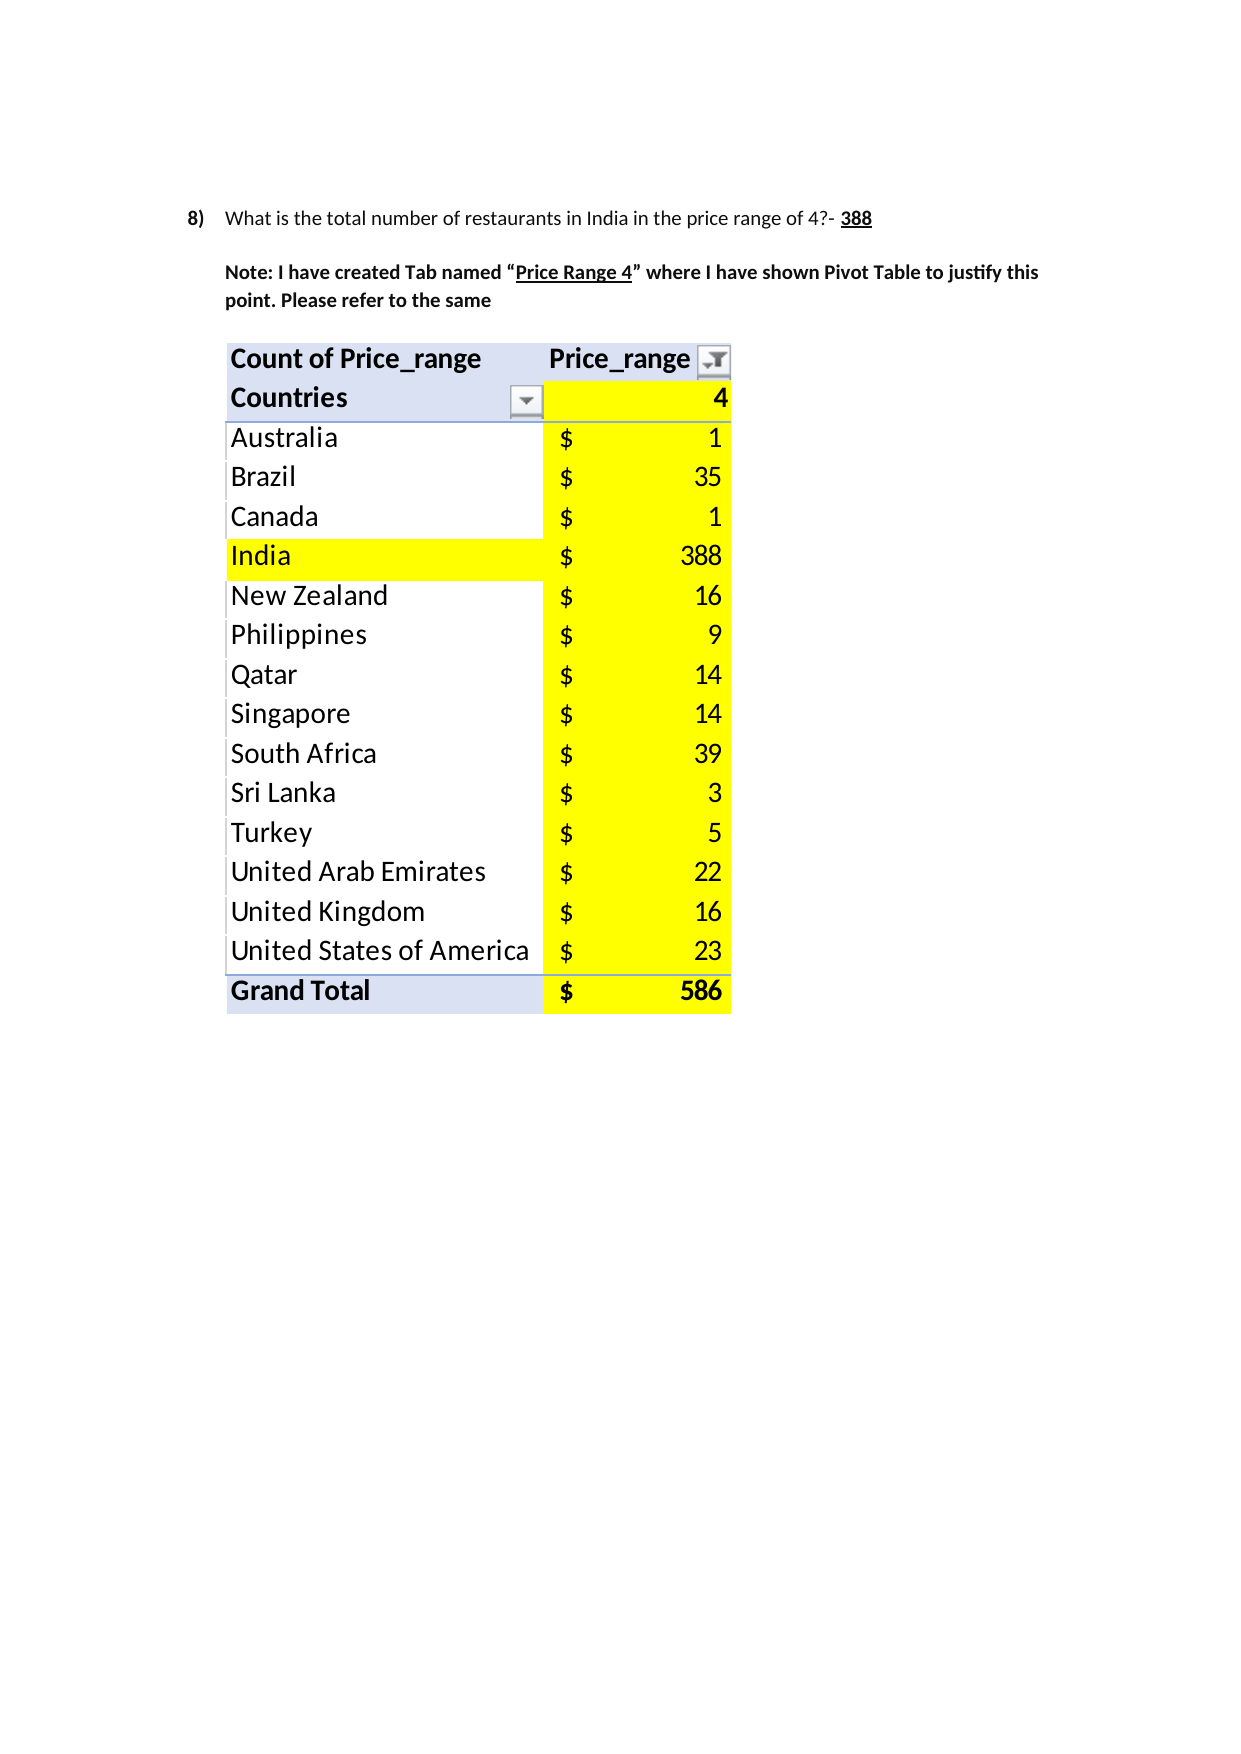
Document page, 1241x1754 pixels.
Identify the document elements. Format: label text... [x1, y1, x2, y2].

list What is the total number of restaurants in India in the price range of 4?- 388 [187, 205, 1090, 230]
list Note: I have created Tab named “Price Range 4” where I have shown Pivot Table to justify this point. Please refer to the same [225, 259, 1090, 312]
